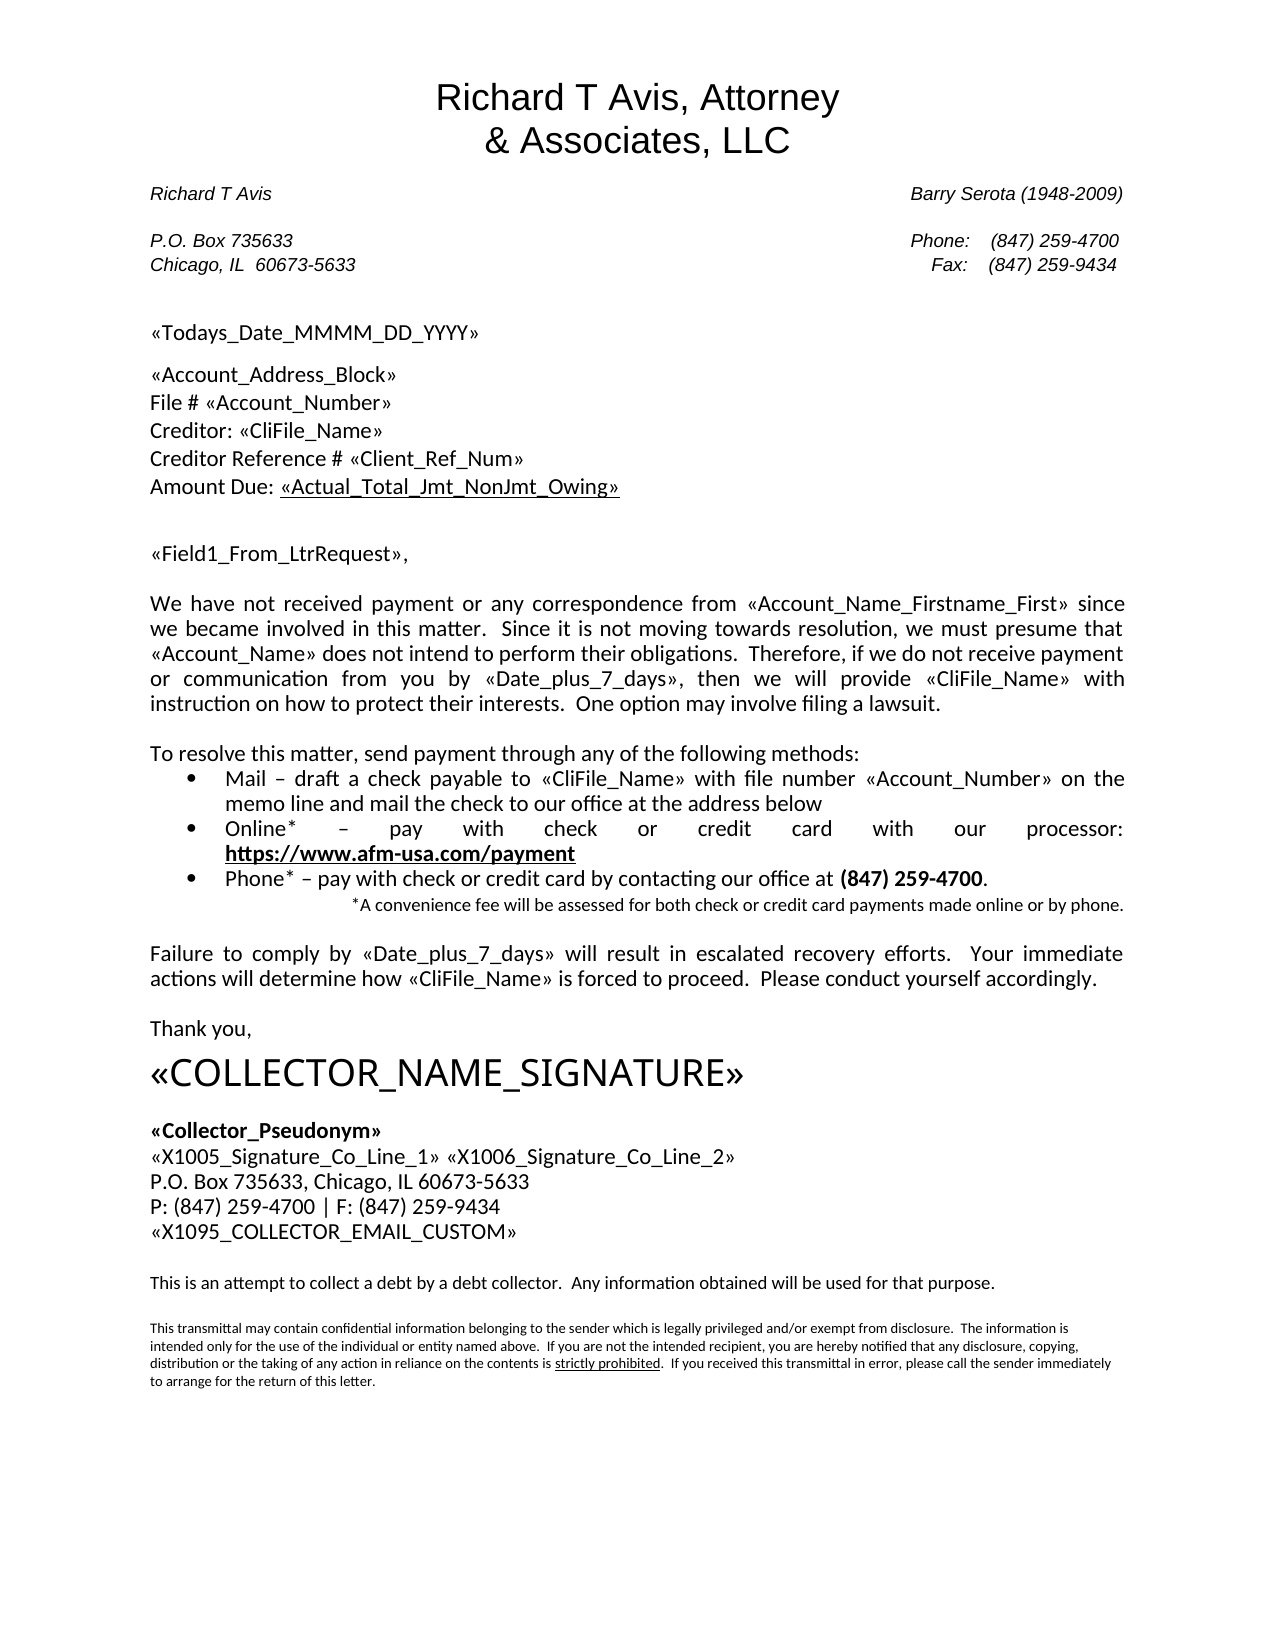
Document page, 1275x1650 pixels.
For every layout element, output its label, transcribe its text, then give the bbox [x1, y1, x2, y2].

text «Collector_Pseudonym» [150, 1116, 1125, 1144]
text This transmittal may contain confidential information belonging to the sender which is legally privileged and/or exempt from disclosure. The information is intended only for the use of the individual or entity named above. If you are not the intended recipient, you are hereby notified that any disclosure, copying, distribution or the taking of any action in reliance on the contents is strictly prohibited. If you received this transmittal in error, please call the sender immediately to arrange for the return of this letter. [150, 1319, 1125, 1390]
text P.O. Box 735633, Chicago, IL 60673-5633 [150, 1169, 1125, 1194]
text File # [150, 388, 1125, 416]
list *A convenience fee will be assessed for both check or credit card payments made online or by phone. [225, 891, 1125, 916]
text To resolve this matter, send payment through any of the following methods: [150, 741, 1125, 766]
text Thank you, [150, 1016, 1125, 1041]
text We have not received payment or any correspondence from since we became involved in this matter. Since it is not moving towards resolution, we must presume that does not intend to perform their obligations. Therefore, if we do not receive payment or communication from you by , then we will provide with instruction on how to protect their interests. One option may involve filing a lawsuit. [150, 591, 1125, 716]
list Phone* – pay with check or credit card by contacting our office at (847) 259-4700. [187, 866, 1125, 891]
text «X1095_COLLECTOR_EMAIL_CUSTOM» [150, 1219, 1125, 1244]
text Amount Due: «Actual_Total_Jmt_NonJmt_Owing» [150, 472, 1125, 500]
text Failure to comply by will result in escalated recovery efforts. Your immediate actions will determine how «CliFile_Name» is forced to proceed. Please conduct yourself accordingly. [150, 941, 1125, 991]
text P: (847) 259-4700 | F: (847) 259-9434 [150, 1194, 1125, 1219]
list Mail – draft a check payable to with file number «Account_Number» on the memo line and mail the check to our office at the address below [187, 766, 1125, 816]
text This is an attempt to collect a debt by a debt collector. Any information obtained will be used for that purpose. [150, 1269, 1125, 1294]
text Creditor: [150, 416, 1125, 444]
text Creditor Reference # «Client_Ref_Num» [150, 444, 1125, 472]
text , [150, 541, 1125, 566]
text «X1005_Signature_Co_Line_1» «X1006_Signature_Co_Line_2» [150, 1144, 1125, 1169]
list Online* – pay with check or credit card with our processor: https://www.afm-usa.com/payment [187, 816, 1125, 866]
text «COLLECTOR_NAME_SIGNATURE» [150, 1066, 1125, 1091]
